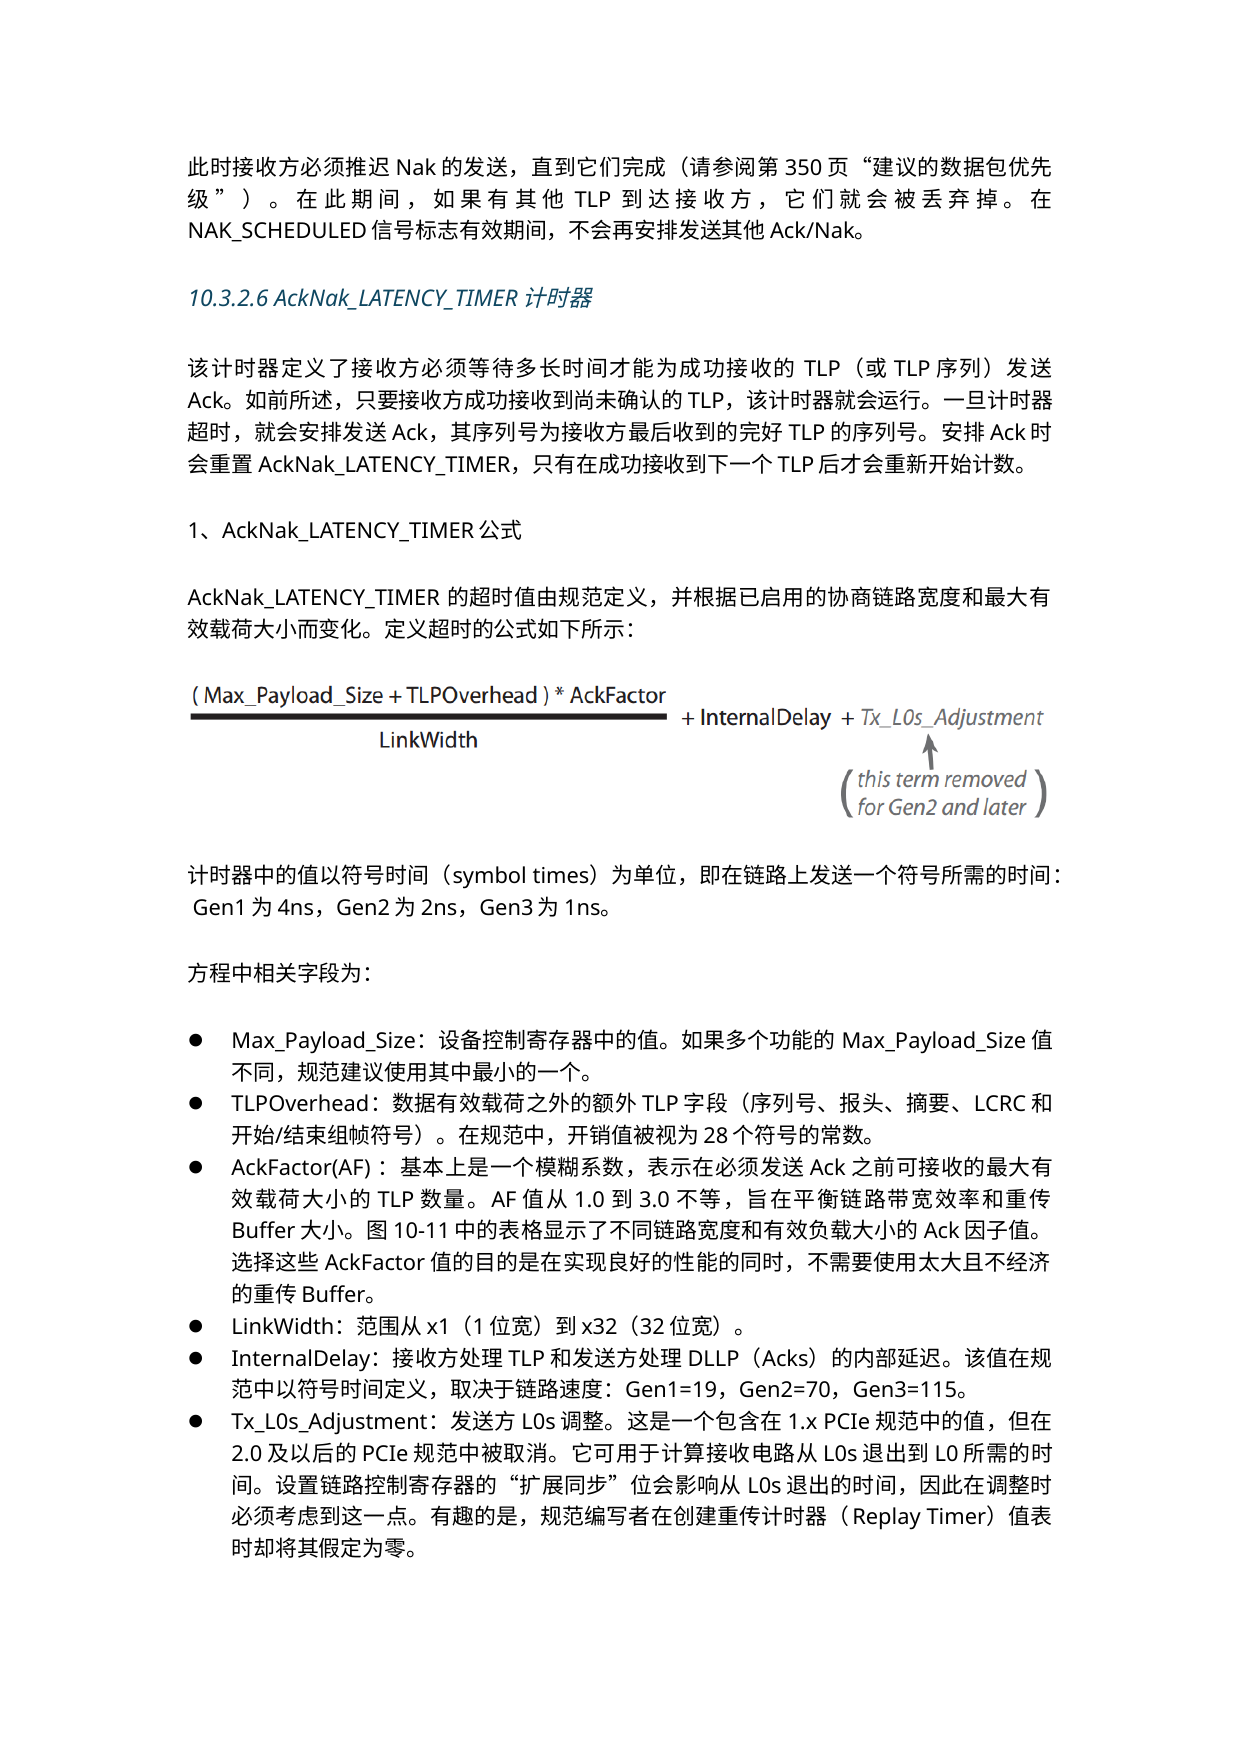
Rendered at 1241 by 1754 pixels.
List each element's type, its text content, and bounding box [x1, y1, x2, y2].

list AckFactor(AF) ：基本上是一个模糊系数，表示在必须发送Ack之前可接收的最大有效载荷大小的TLP数量。AF值从1.0到3.0不等，旨在平衡链路带宽效率和重传Buffer大小。图10-11中的表格显示了不同链路宽度和有效负载大小的Ack因子值。选择这些AckFactor值的目的是在实现良好的性能的同时，不需要使用太大且不经济的重传Buffer。 [187, 1150, 1053, 1309]
list LinkWidth：范围从x1（1位宽）到x32（32位宽）。 [187, 1309, 1053, 1341]
text 1、AckNak_LATENCY_TIMER公式 [187, 513, 1053, 545]
list TLPOverhead：数据有效载荷之外的额外TLP字段（序列号、报头、摘要、LCRC和开始/结束组帧符号）。在规范中，开销值被视为28个符号的常数。 [187, 1086, 1053, 1150]
text 该计时器定义了接收方必须等待多长时间才能为成功接收的TLP（或TLP序列）发送Ack。如前所述，只要接收方成功接收到尚未确认的TLP，该计时器就会运行。一旦计时器超时，就会安排发送Ack，其序列号为接收方最后收到的完好TLP的序列号。安排Ack时会重置 AckNak_LATENCY_TIMER，只有在成功接收到下一个TLP后才会重新开始计数。 [187, 351, 1053, 478]
text AckNak_LATENCY_TIMER 的超时值由规范定义，并根据已启用的协商链路宽度和最大有效载荷大小而变化。定义超时的公式如下所示： [187, 580, 1053, 643]
text 计时器中的值以符号时间（symbol times）为单位，即在链路上发送一个符号所需的时间： Gen1为4ns，Gen2为2ns，Gen3为1ns。 [187, 858, 1053, 921]
list InternalDelay：接收方处理TLP和发送方处理DLLP（Acks）的内部延迟。该值在规范中以符号时间定义，取决于链路速度：Gen1=19，Gen2=70，Gen3=115。 [187, 1341, 1053, 1404]
picture [187, 678, 1053, 823]
text 10.3.2.6 AckNak_LATENCY_TIMER计时器 [187, 280, 1053, 314]
text 方程中相关字段为： [187, 956, 1053, 988]
list Tx_L0s_Adjustment：发送方L0s调整。这是一个包含在1.x PCIe规范中的值，但在2.0及以后的PCIe规范中被取消。它可用于计算接收电路从L0s退出到L0所需的时间。设置链路控制寄存器的“扩展同步”位会影响从L0s退出的时间，因此在调整时必须考虑到这一点。有趣的是，规范编写者在创建重传计时器（Replay Timer）值表时却将其假定为零。 [187, 1404, 1053, 1563]
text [187, 150, 1053, 245]
list Max_Payload_Size：设备控制寄存器中的值。如果多个功能的Max_Payload_Size值不同，规范建议使用其中最小的一个。 [187, 1023, 1053, 1086]
